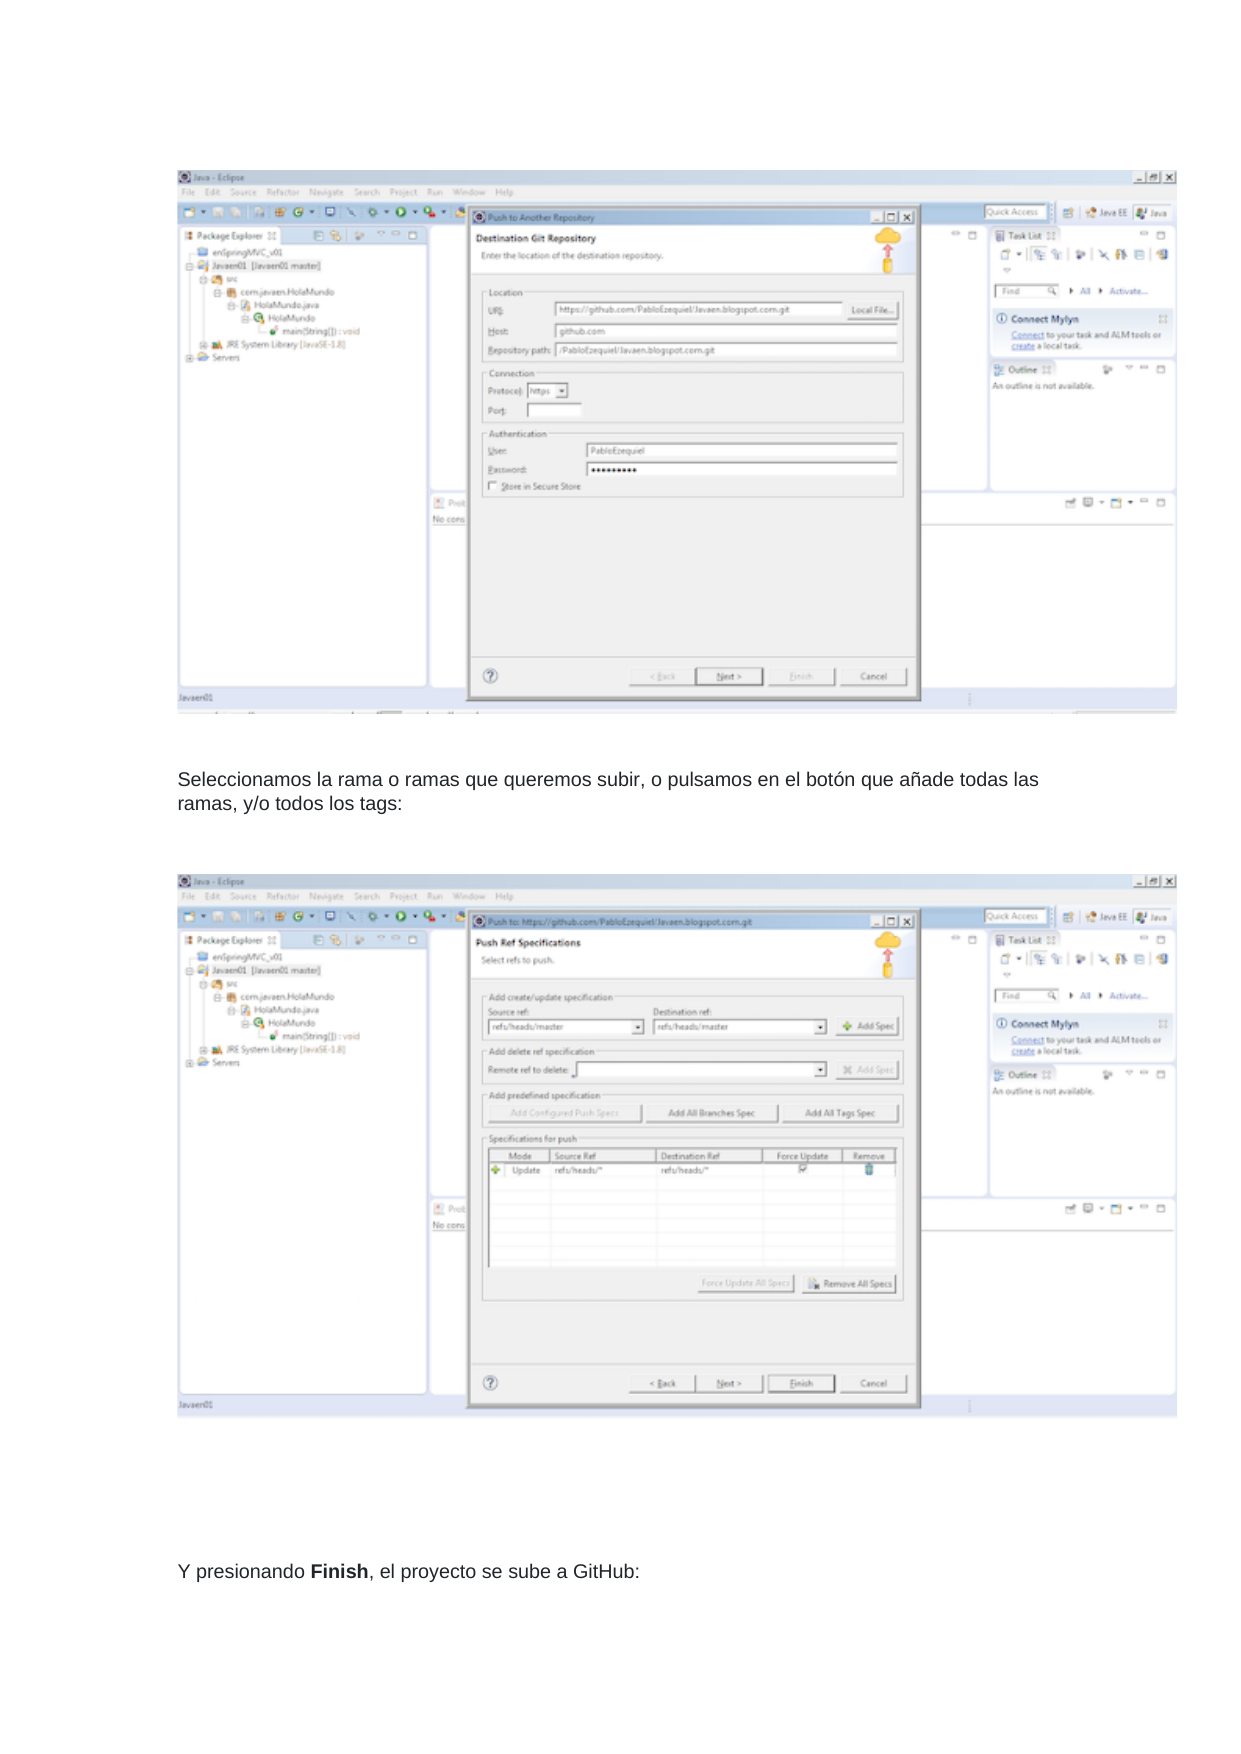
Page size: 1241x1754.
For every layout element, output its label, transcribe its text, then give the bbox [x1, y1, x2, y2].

text Y presionando Finish, el proyecto se sube a GitHub: [177, 1560, 1063, 1582]
text Seleccionamos la rama o ramas que queremos subir, o pulsamos en el botón que añade todas las ramas, y/o todos los tags: [177, 743, 1063, 815]
picture [177, 170, 1178, 714]
picture [177, 874, 1178, 1419]
